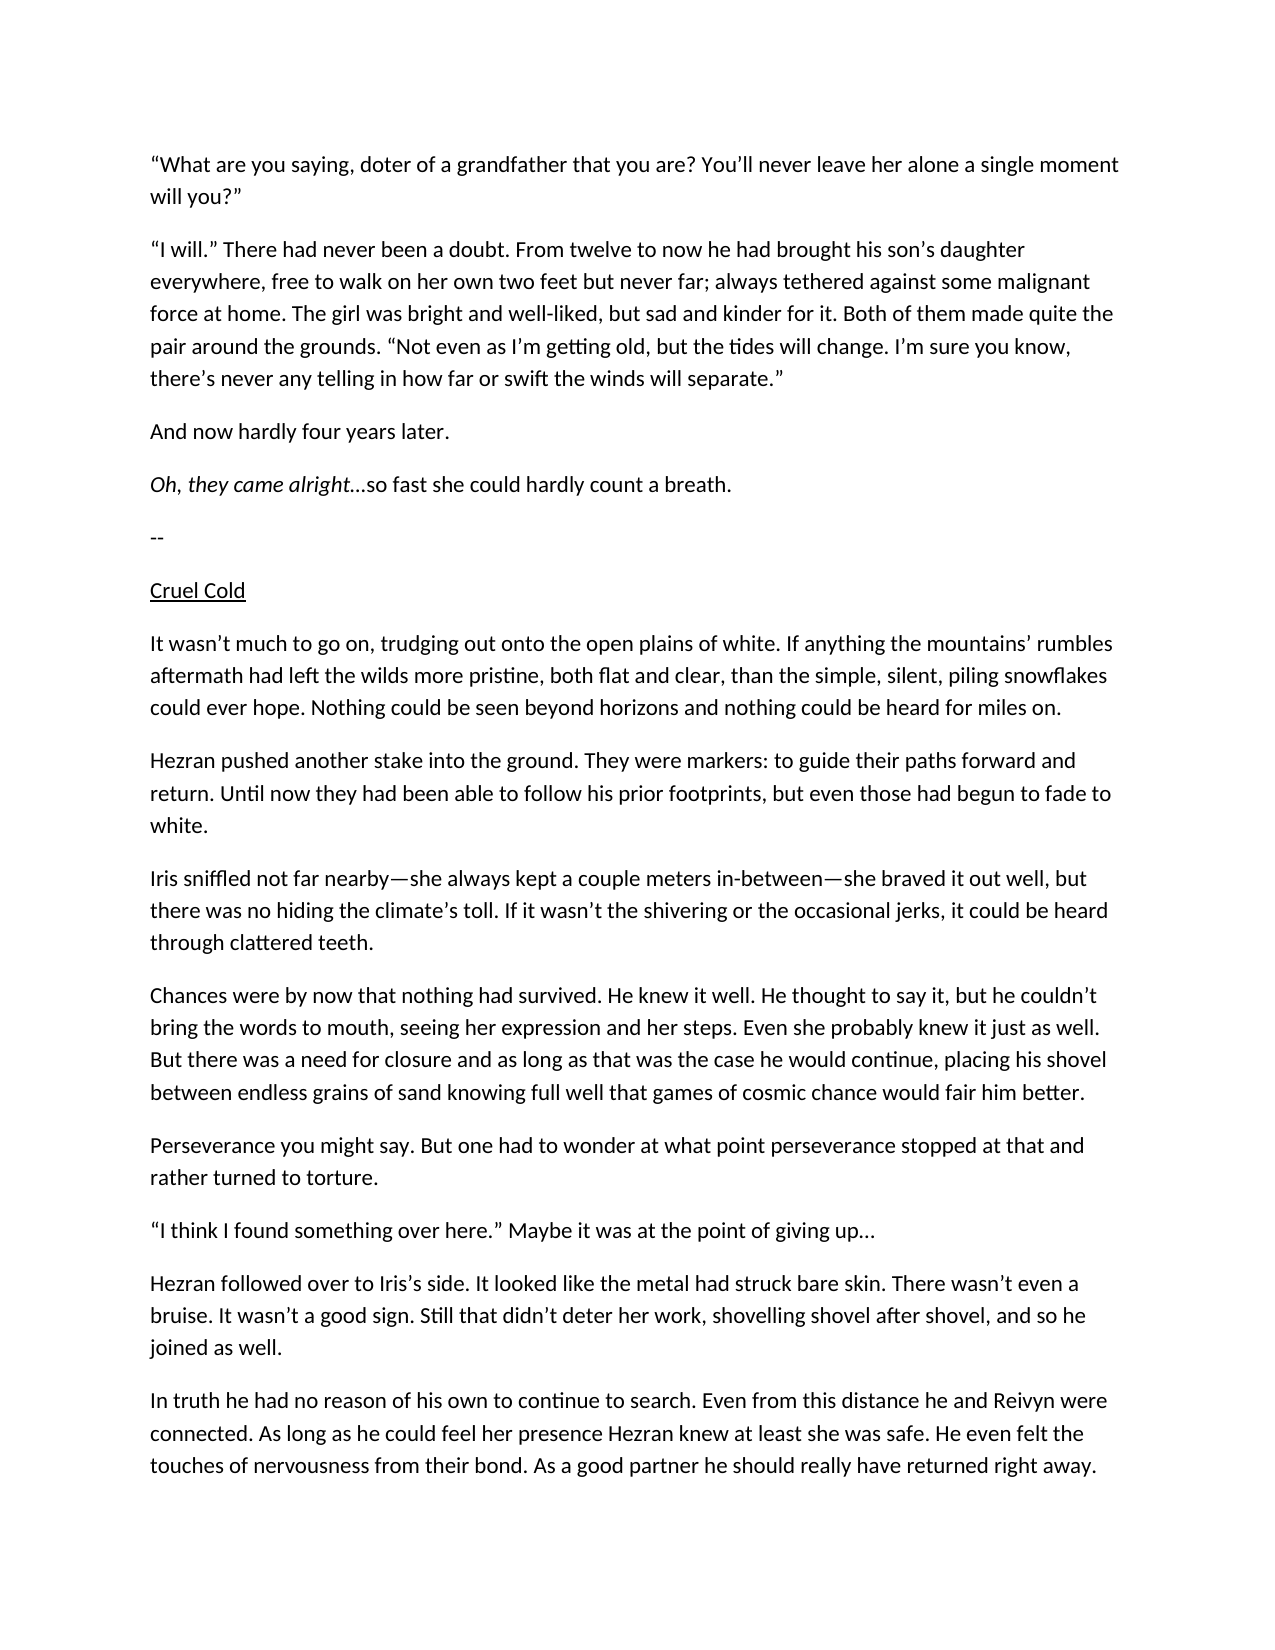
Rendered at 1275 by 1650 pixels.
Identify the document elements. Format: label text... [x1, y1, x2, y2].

text Hezran pushed another stake into the ground. They were markers: to guide their paths forward and return. Until now they had been able to follow his prior footprints, but even those had begun to fade to white. [150, 746, 1125, 839]
text Perseverance you might say. But one had to wonder at what point perseverance stopped at that and rather turned to torture. [150, 1131, 1125, 1191]
text -- [150, 523, 1125, 551]
text “I will.” There had never been a doubt. From twelve to now he had brought his son’s daughter everywhere, free to walk on her own two feet but never far; always tethered against some malignant force at home. The girl was bright and well-liked, but sad and kinder for it. Both of them made quite the pair around the grounds. “Not even as I’m getting old, but the tides will change. I’m sure you know, there’s never any telling in how far or swift the winds will separate.” [150, 235, 1125, 392]
text Hezran followed over to Iris’s side. It looked like the metal had struck bare skin. There wasn’t even a bruise. It wasn’t a good sign. Still that didn’t deter her work, shovelling shovel after shovel, and so he joined as well. [150, 1269, 1125, 1361]
text In truth he had no reason of his own to continue to search. Even from this distance he and Reivyn were connected. As long as he could feel her presence Hezran knew at least she was safe. He even felt the touches of nervousness from their bond. As a good partner he should really have returned right away. [150, 1386, 1125, 1479]
text Oh, they came alright…so fast she could hardly count a breath. [150, 470, 1125, 498]
text Iris sniffled not far nearby—she always kept a couple meters in-between—she braved it out well, but there was no hiding the climate’s toll. If it wasn’t the shivering or the occasional jerks, it could be heard through clattered teeth. [150, 864, 1125, 956]
text And now hardly four years later. [150, 417, 1125, 445]
text Chances were by now that nothing had survived. He knew it well. He thought to say it, but he couldn’t bring the words to mouth, seeing her expression and her steps. Even she probably knew it just as well. But there was a need for closure and as long as that was the case he would continue, placing his shovel between endless grains of sand knowing full well that games of cosmic chance would fair him better. [150, 981, 1125, 1106]
text “I think I found something over here.” Maybe it was at the point of giving up… [150, 1216, 1125, 1244]
text It wasn’t much to go on, trudging out onto the open plains of white. If anything the mountains’ rumbles aftermath had left the wilds more pristine, both flat and clear, than the simple, silent, piling snowflakes could ever hope. Nothing could be seen beyond horizons and nothing could be heard for miles on. [150, 629, 1125, 721]
text “What are you saying, doter of a grandfather that you are? You’ll never leave her alone a single moment will you?” [150, 150, 1125, 210]
text Cruel Cold [150, 576, 1125, 604]
